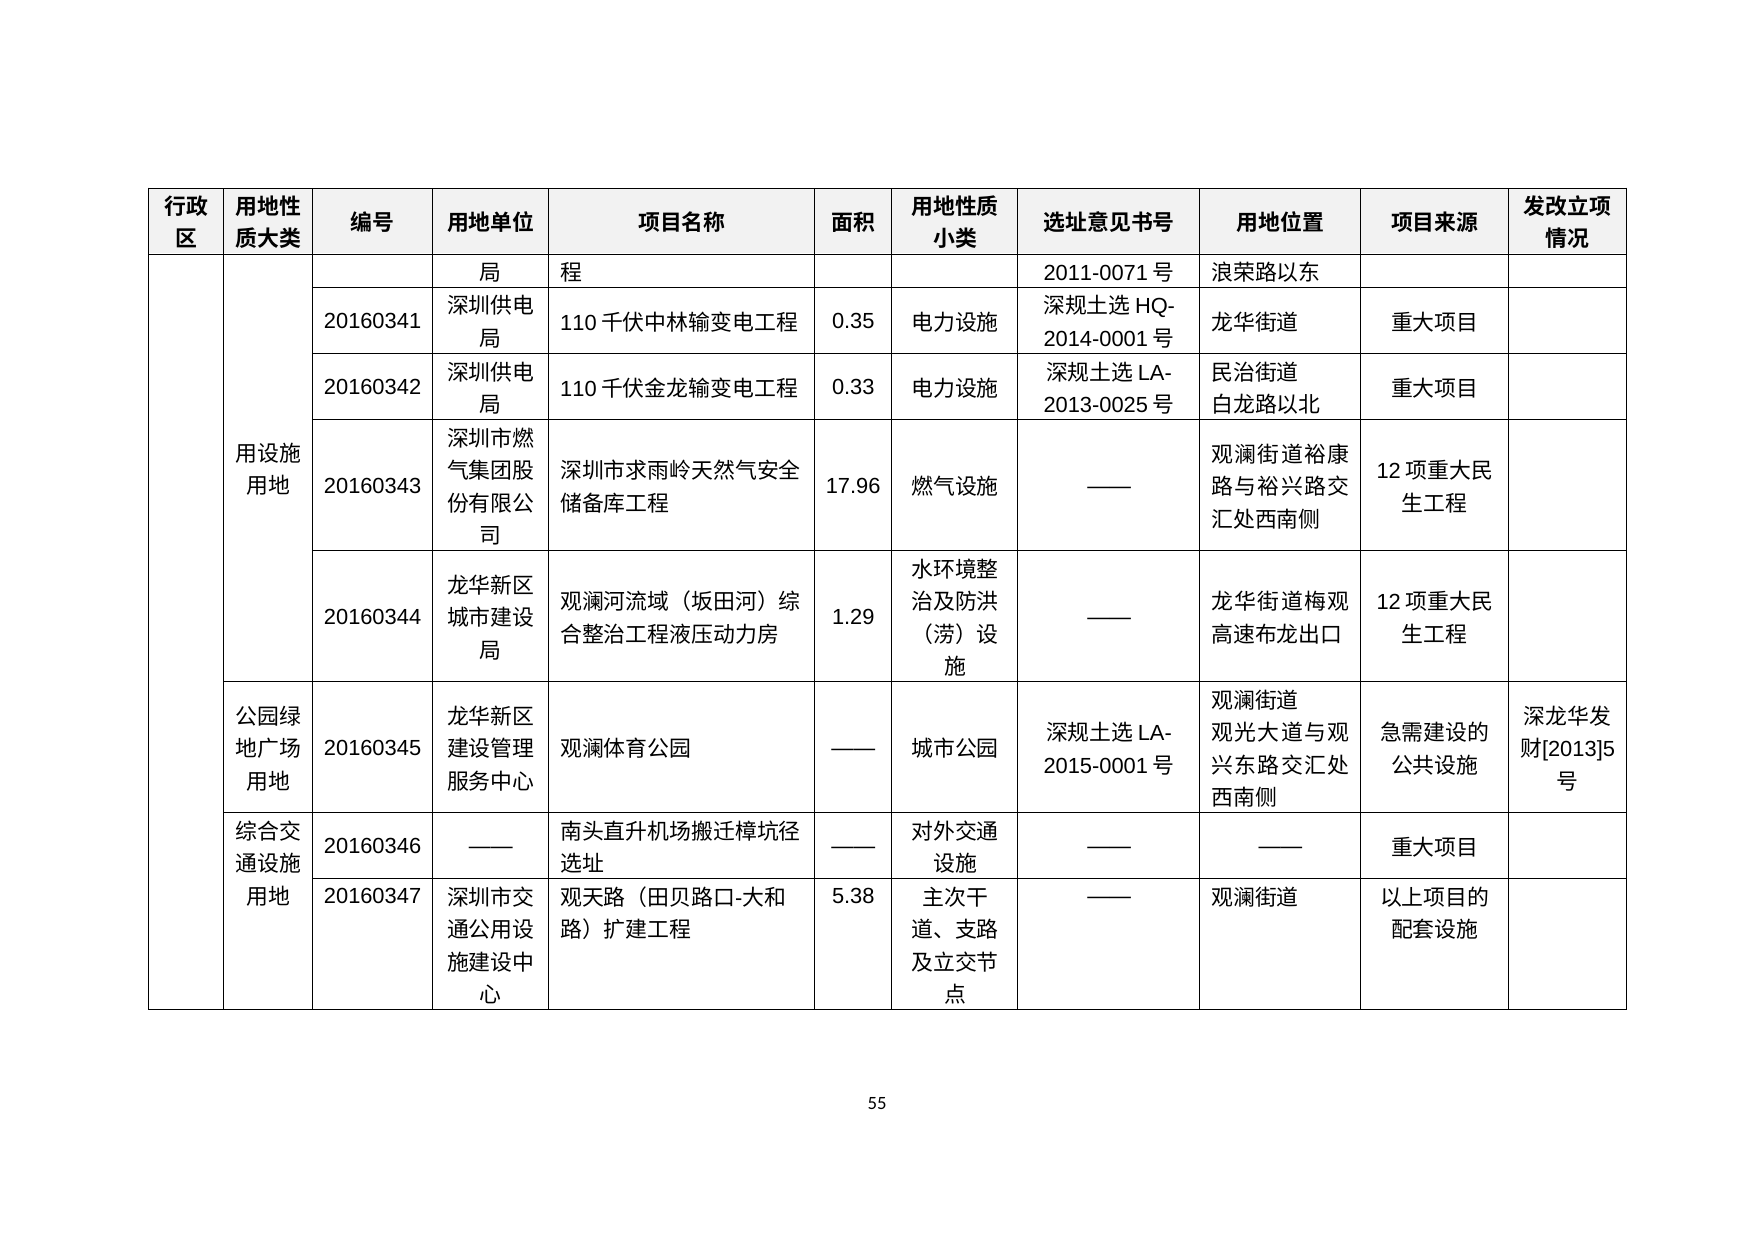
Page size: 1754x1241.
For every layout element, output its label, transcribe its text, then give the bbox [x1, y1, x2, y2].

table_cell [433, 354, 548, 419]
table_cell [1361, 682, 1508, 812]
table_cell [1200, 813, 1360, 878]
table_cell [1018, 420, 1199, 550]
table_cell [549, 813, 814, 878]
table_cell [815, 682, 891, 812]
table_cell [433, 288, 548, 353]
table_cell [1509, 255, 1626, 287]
table_header 面积 [815, 189, 891, 253]
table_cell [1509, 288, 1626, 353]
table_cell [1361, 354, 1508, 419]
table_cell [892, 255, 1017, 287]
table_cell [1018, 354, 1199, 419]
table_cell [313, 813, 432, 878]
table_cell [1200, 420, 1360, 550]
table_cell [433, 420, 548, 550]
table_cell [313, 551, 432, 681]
table_header 用地单位 [433, 189, 548, 253]
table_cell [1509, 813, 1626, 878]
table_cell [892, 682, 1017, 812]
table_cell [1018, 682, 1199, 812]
table_header 项目来源 [1361, 189, 1508, 253]
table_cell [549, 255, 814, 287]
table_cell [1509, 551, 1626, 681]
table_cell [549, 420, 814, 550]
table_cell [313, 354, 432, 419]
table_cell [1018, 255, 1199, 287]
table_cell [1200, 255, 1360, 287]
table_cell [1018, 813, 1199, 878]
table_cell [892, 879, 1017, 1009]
table_header 选址意见书号 [1018, 189, 1199, 253]
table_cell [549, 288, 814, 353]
table_header 用地位置 [1200, 189, 1360, 253]
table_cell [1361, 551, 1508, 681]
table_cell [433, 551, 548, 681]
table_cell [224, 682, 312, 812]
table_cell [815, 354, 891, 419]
table_header 行政区 [149, 189, 223, 253]
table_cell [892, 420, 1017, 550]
table_header 项目名称 [549, 189, 814, 253]
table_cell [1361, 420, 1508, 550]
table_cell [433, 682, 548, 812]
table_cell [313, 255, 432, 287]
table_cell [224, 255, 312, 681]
table_header 用地性质小类 [892, 189, 1017, 253]
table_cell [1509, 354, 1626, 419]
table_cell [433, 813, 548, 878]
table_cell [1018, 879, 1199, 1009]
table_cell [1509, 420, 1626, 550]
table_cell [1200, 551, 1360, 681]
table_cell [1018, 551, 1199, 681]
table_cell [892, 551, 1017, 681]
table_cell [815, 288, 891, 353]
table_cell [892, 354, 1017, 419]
table_header 用地性质大类 [224, 189, 312, 253]
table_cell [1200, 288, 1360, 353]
table_header 发改立项情况 [1509, 189, 1626, 253]
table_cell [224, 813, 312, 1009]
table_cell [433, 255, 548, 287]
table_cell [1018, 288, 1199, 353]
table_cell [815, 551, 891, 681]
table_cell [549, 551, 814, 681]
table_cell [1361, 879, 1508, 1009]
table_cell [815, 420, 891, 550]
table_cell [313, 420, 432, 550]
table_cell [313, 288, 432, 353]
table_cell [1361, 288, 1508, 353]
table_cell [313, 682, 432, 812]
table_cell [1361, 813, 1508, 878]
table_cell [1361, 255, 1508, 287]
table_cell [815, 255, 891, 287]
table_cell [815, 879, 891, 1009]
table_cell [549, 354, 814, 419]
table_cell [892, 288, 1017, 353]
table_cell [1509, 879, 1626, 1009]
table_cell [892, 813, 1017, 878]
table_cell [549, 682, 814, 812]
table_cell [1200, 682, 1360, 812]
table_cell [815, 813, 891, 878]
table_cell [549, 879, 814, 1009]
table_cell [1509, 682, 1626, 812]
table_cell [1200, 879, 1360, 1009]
table_header 编号 [313, 189, 432, 253]
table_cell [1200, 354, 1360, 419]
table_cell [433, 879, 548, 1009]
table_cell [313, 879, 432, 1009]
